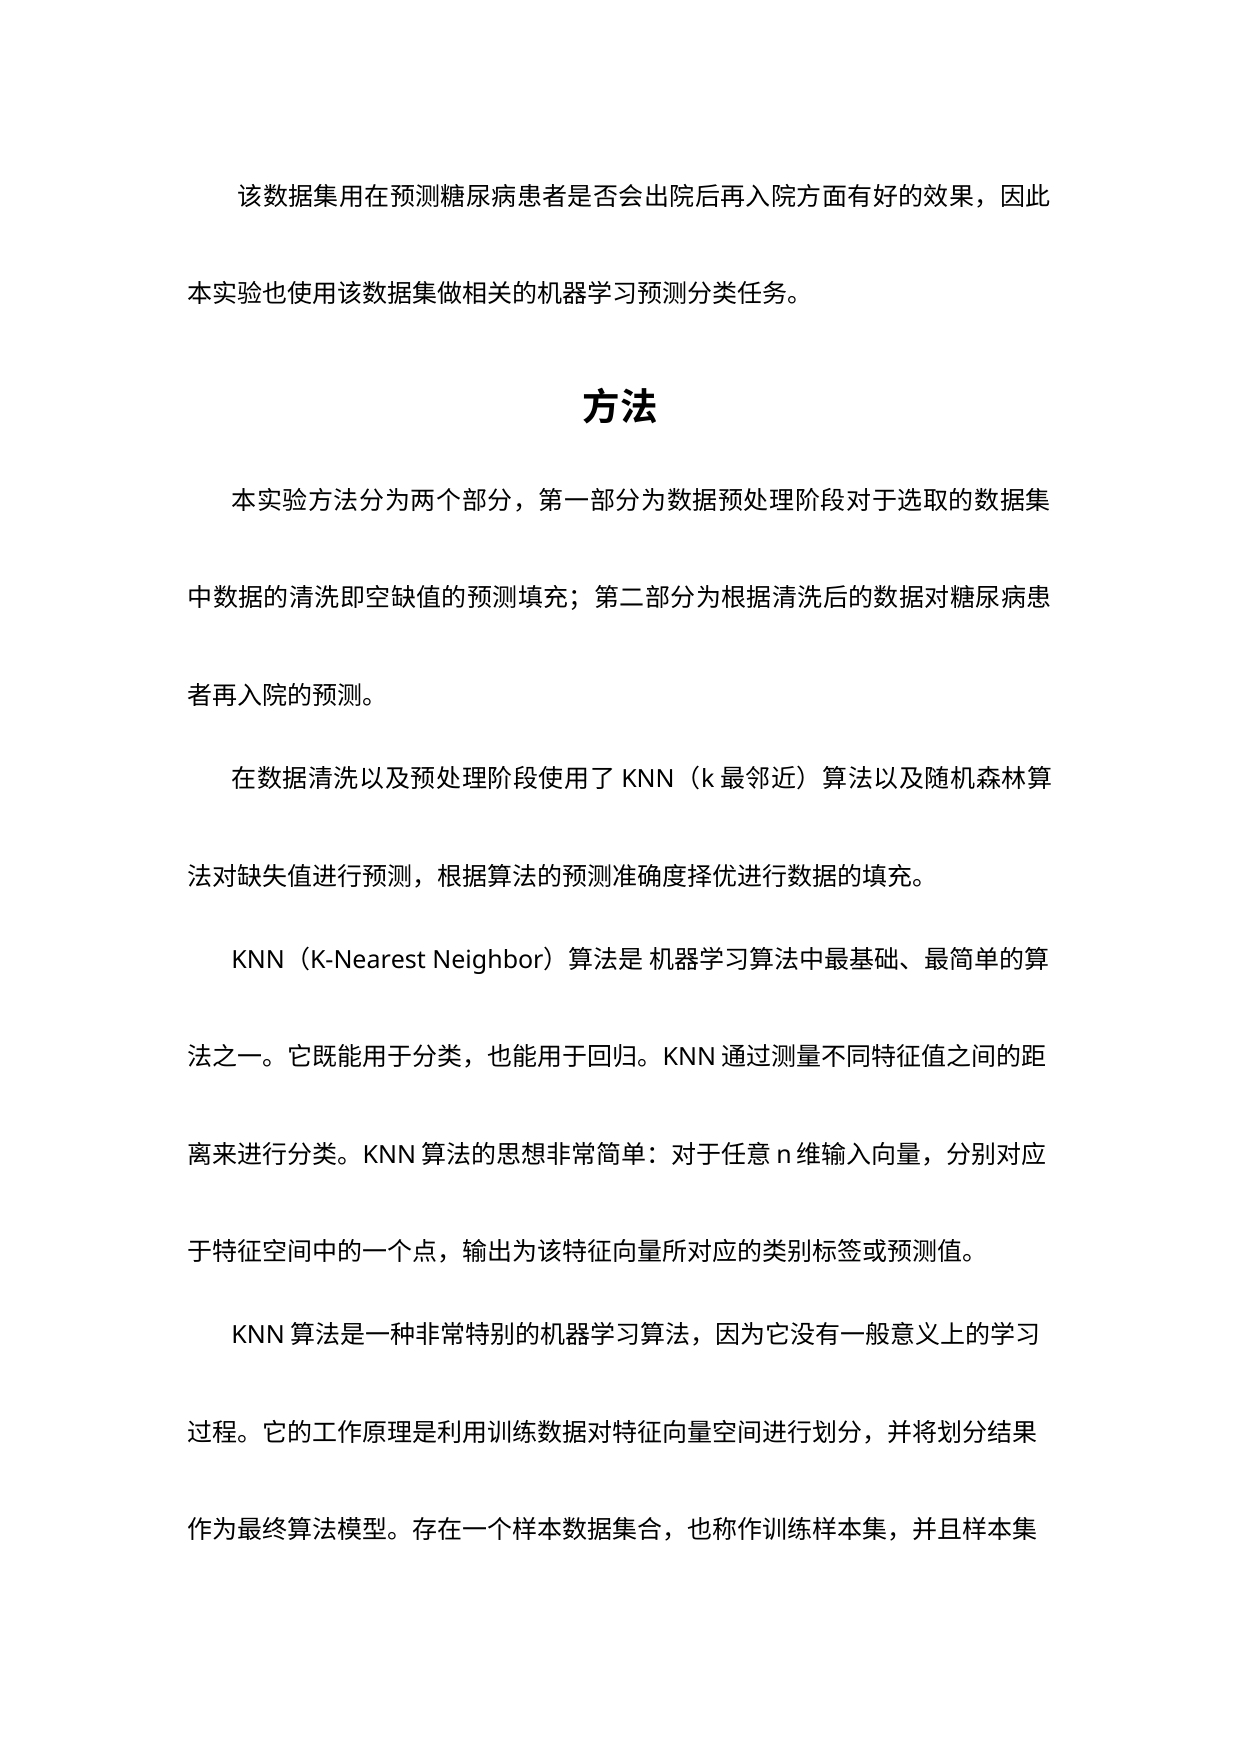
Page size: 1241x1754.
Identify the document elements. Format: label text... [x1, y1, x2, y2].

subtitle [187, 1300, 1053, 1560]
subtitle KNN（K-Nearest Neighbor）算法是 机器学习算法中最基础、最简单的算法之一。它既能用于分类，也能用于回归。KNN通过测量不同特征值之间的距离来进行分类。KNN算法的思想非常简单：对于任意n维输入向量，分别对应于特征空间中的一个点，输出为该特征向量所对应的类别标签或预测值。 [187, 925, 1053, 1282]
subtitle 该数据集用在预测糖尿病患者是否会出院后再入院方面有好的效果，因此本实验也使用该数据集做相关的机器学习预测分类任务。 [187, 162, 1053, 324]
subtitle 在数据清洗以及预处理阶段使用了KNN（k最邻近）算法以及随机森林算法对缺失值进行预测，根据算法的预测准确度择优进行数据的填充。 [187, 744, 1053, 907]
subtitle 方法 [187, 372, 1053, 437]
subtitle 本实验方法分为两个部分，第一部分为数据预处理阶段对于选取的数据集中数据的清洗即空缺值的预测填充；第二部分为根据清洗后的数据对糖尿病患者再入院的预测。 [187, 466, 1053, 726]
